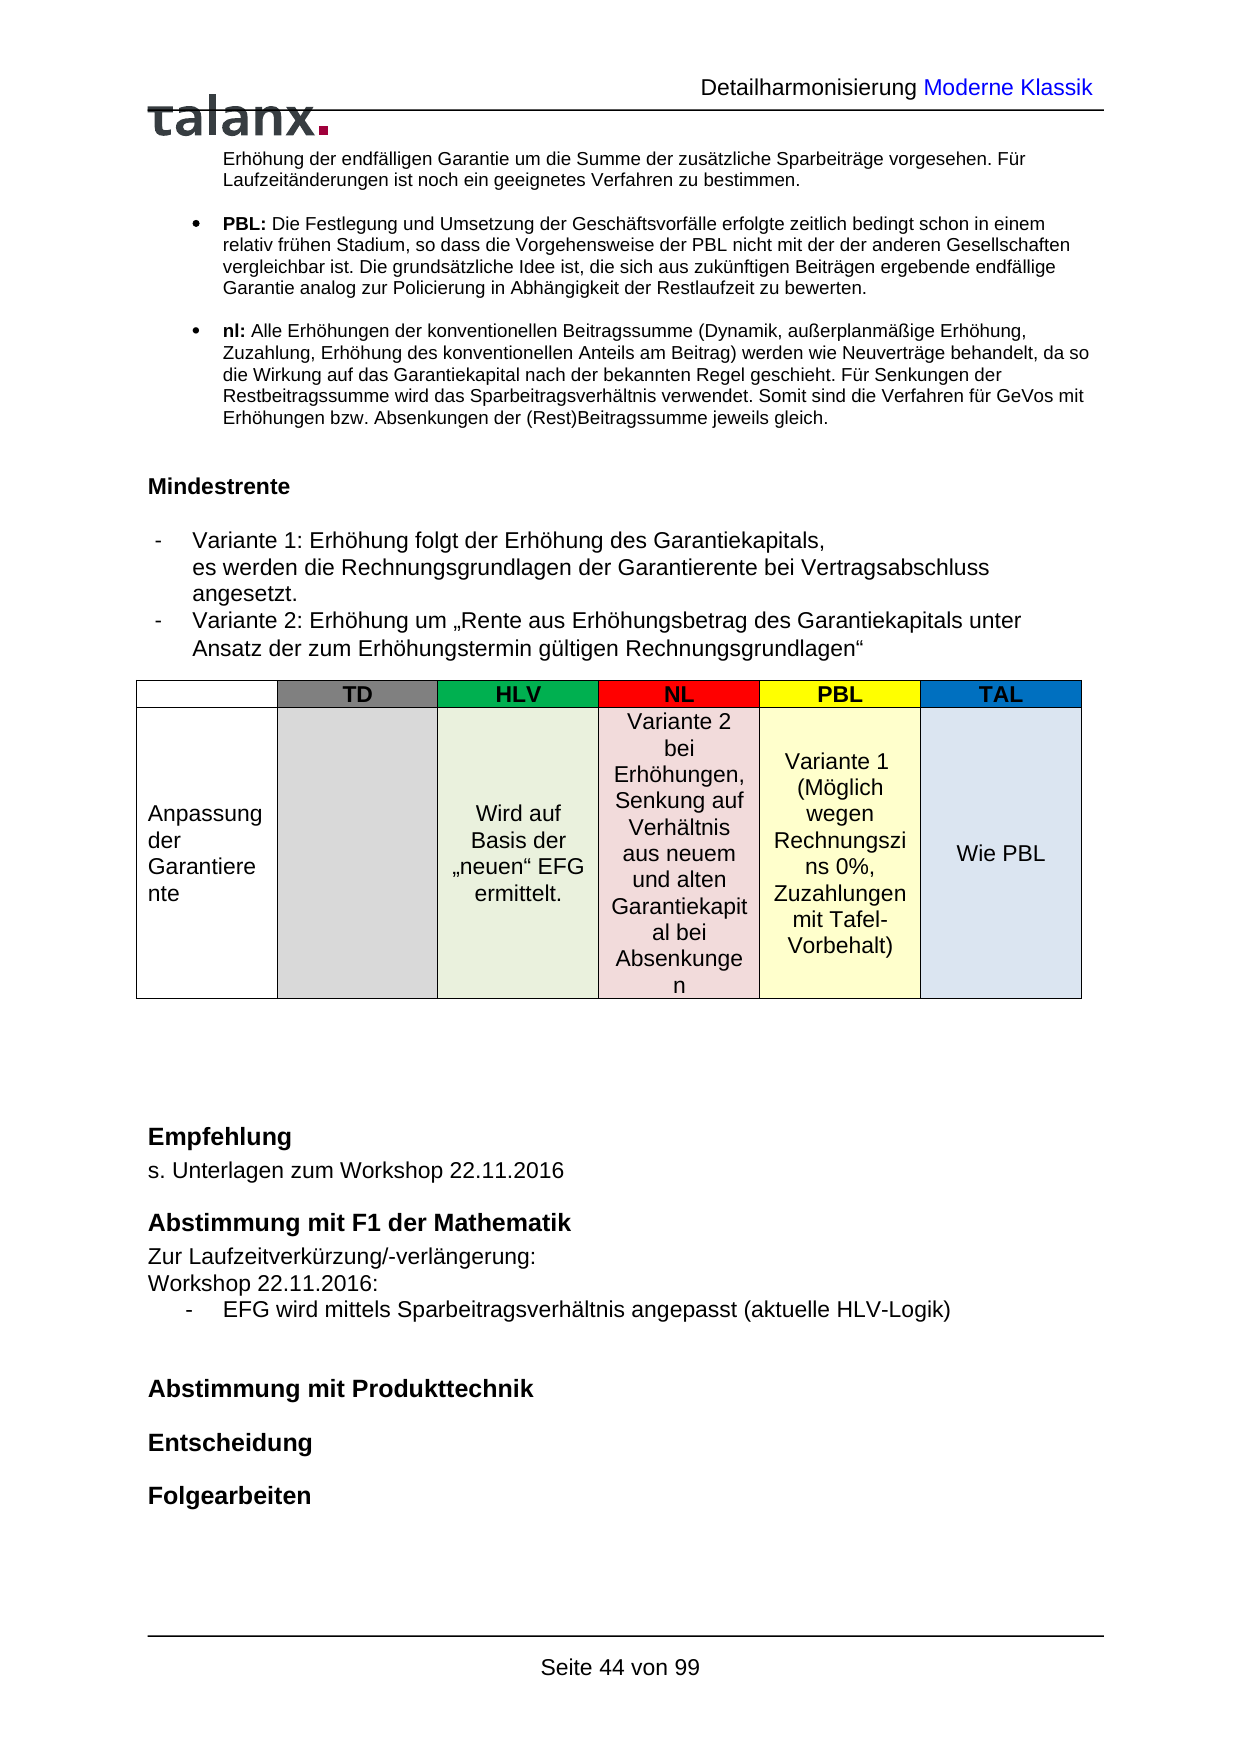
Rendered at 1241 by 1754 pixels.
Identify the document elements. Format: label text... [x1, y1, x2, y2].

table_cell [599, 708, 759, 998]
text Mindestrente [148, 473, 1093, 499]
list PBL: Die Festlegung und Umsetzung der Geschäftsvorfälle erfolgte zeitlich bedingt schon in einem relativ frühen Stadium, so dass die Vorgehensweise der PBL nicht mit der der anderen Gesellschaften vergleichbar ist. Die grundsätzliche Idee ist, die sich aus zukünftigen Beiträgen ergebende endfällige Garantie analog zur Policierung in Abhängigkeit der Restlaufzeit zu bewerten. [193, 212, 1093, 299]
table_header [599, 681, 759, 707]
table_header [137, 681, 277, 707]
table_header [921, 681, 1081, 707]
text s. Unterlagen zum Workshop 22.11.2016 [148, 1157, 1093, 1183]
subtitle Folgearbeiten [148, 1481, 1093, 1510]
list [185, 148, 1093, 191]
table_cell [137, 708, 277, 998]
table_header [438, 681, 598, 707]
text Zur Laufzeitverkürzung/-verlängerung: [148, 1243, 1093, 1270]
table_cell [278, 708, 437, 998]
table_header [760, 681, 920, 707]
subtitle Empfehlung [148, 1122, 1093, 1151]
list Variante 1: Erhöhung folgt der Erhöhung des Garantiekapitals, es werden die Rechnungsgrundlagen der Garantierente bei Vertragsabschluss angesetzt. [154, 526, 1093, 607]
subtitle Abstimmung mit Produkttechnik [148, 1374, 1093, 1402]
subtitle Entscheidung [148, 1427, 1093, 1456]
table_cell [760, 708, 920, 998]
subtitle Abstimmung mit F1 der Mathematik [148, 1208, 1093, 1237]
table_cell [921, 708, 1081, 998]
text Workshop 22.11.2016: [148, 1270, 1093, 1296]
list nl: Alle Erhöhungen der konventionellen Beitragssumme (Dynamik, außerplanmäßige Erhöhung, Zuzahlung, Erhöhung des konventionellen Anteils am Beitrag) werden wie Neuverträge behandelt, da so die Wirkung auf das Garantiekapital nach der bekannten Regel geschieht. Für Senkungen der Restbeitragssumme wird das Sparbeitragsverhältnis verwendet. Somit sind die Verfahren für GeVos mit Erhöhungen bzw. Absenkungen der (Rest)Beitragssumme jeweils gleich. [193, 320, 1093, 428]
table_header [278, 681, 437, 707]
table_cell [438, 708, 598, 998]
list EFG wird mittels Sparbeitragsverhältnis angepasst (aktuelle HLV-Logik) [185, 1296, 1093, 1322]
list Variante 2: Erhöhung um „Rente aus Erhöhungsbetrag des Garantiekapitals unter Ansatz der zum Erhöhungstermin gültigen Rechnungsgrundlagen“ [154, 607, 1093, 661]
